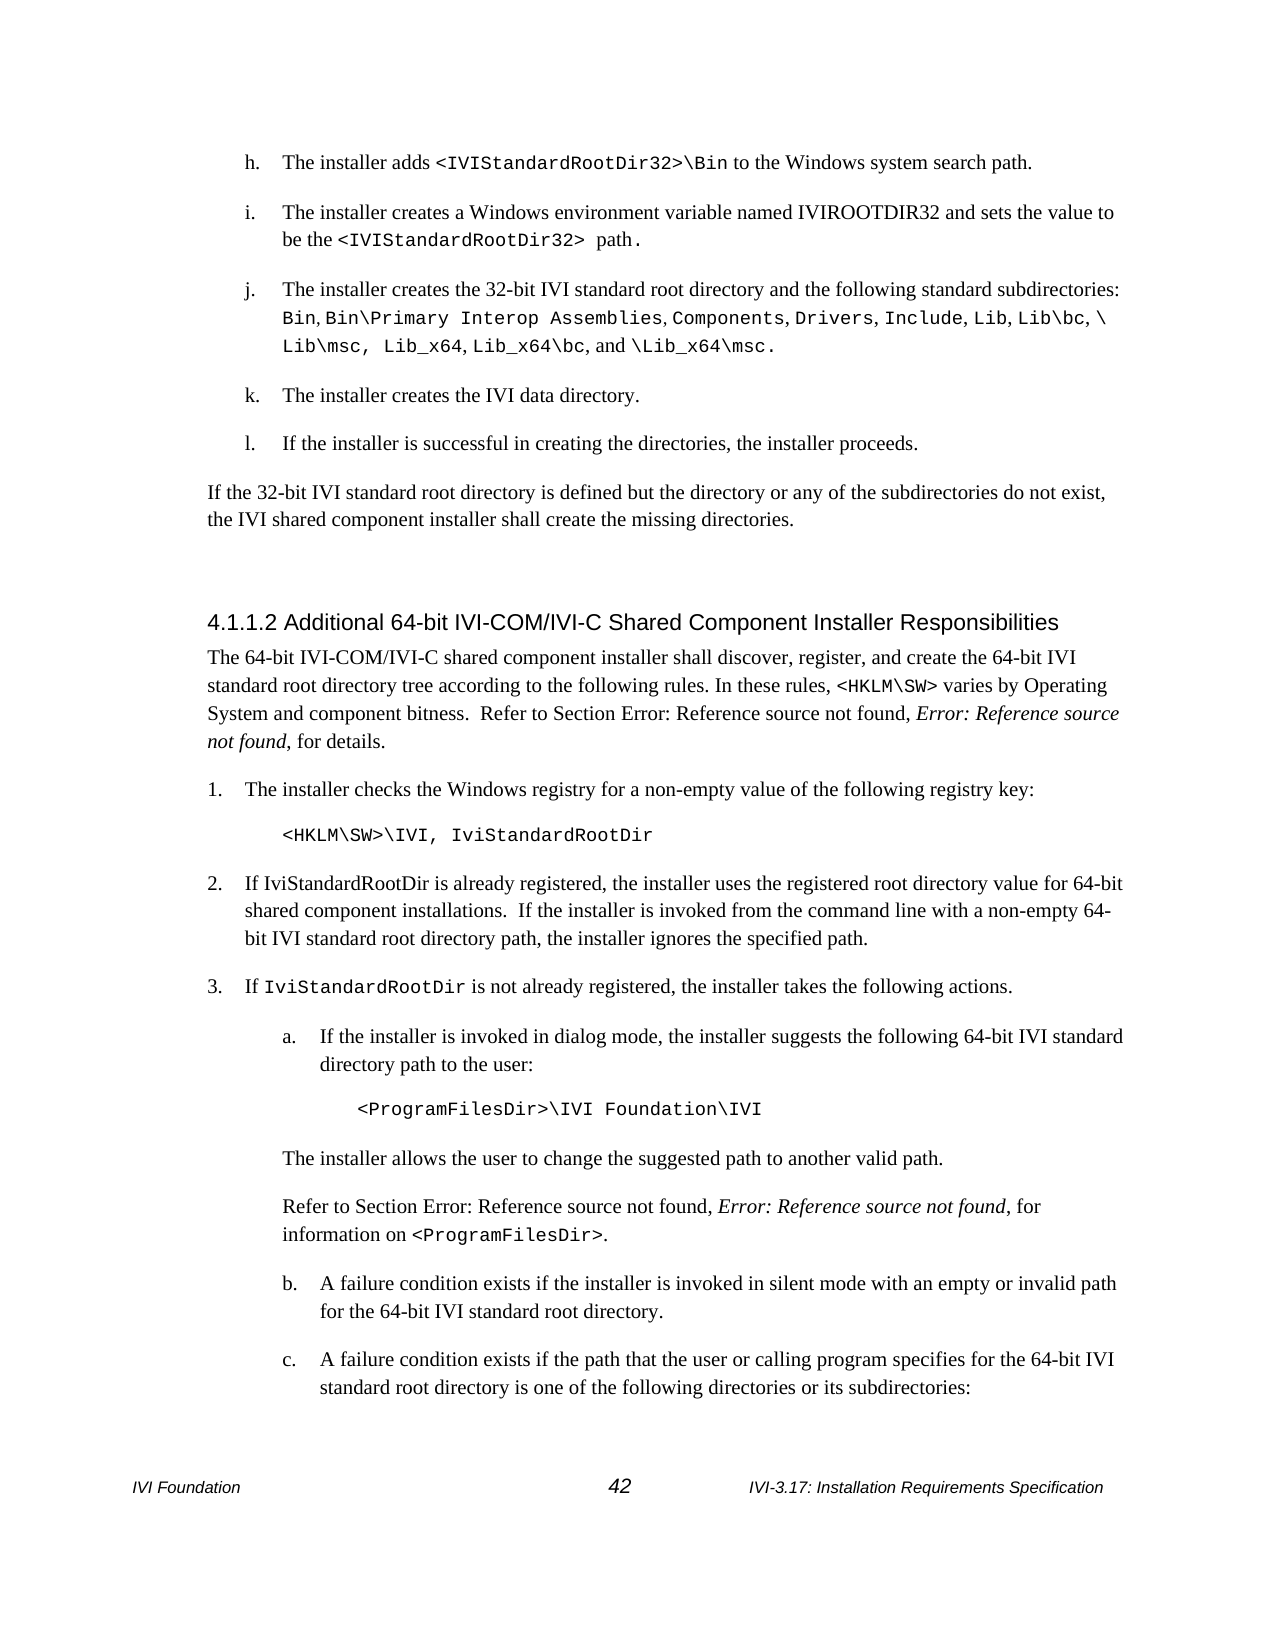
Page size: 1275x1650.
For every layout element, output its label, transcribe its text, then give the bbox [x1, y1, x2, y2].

list If the installer is invoked in dialog mode, the installer suggests the following 64-bit IVI standard directory path to the user: [282, 1024, 1125, 1076]
list <ProgramFilesDir>\IVI Foundation\IVI [357, 1100, 1125, 1121]
subtitle Additional 64-bit IVI-COM/IVI-C Shared Component Installer Responsibilities [207, 608, 1125, 635]
list The installer creates a Windows environment variable named IVIROOTDIR32 and sets the value to be the <IVIStandardRootDir32> path. [244, 200, 1125, 252]
list The installer creates the IVI data directory. [244, 383, 1125, 407]
list The installer adds <IVIStandardRootDir32>\Bin to the Windows system search path. [244, 150, 1125, 175]
list If IviStandardRootDir is not already registered, the installer takes the following actions. [207, 974, 1125, 999]
list If IviStandardRootDir is already registered, the installer uses the registered root directory value for 64-bit shared component installations. If the installer is invoked from the command line with a non-empty 64-bit IVI standard root directory path, the installer ignores the specified path. [207, 871, 1125, 950]
list The installer allows the user to change the suggested path to another valid path. [282, 1145, 1125, 1169]
list The installer checks the Windows registry for a non-empty value of the following registry key: [207, 777, 1125, 801]
list The installer creates the 32-bit IVI standard root directory and the following standard subdirectories: Bin, Bin\Primary Interop Assemblies, Components, Drivers, Include, Lib, Lib\bc, \Lib\msc, Lib_x64, Lib_x64\bc, and \Lib_x64\msc. [244, 277, 1125, 358]
list <HKLM\SW>\IVI, IviStandardRootDir [282, 826, 1125, 847]
list If the installer is successful in creating the directories, the installer proceeds. [244, 431, 1125, 455]
list A failure condition exists if the path that the user or calling program specifies for the 64-bit IVI standard root directory is one of the following directories or its subdirectories: [282, 1347, 1125, 1399]
list A failure condition exists if the installer is invoked in silent mode with an empty or invalid path for the 64-bit IVI standard root directory. [282, 1271, 1125, 1323]
text If the 32-bit IVI standard root directory is defined but the directory or any of the subdirectories do not exist, the IVI shared component installer shall create the missing directories. [207, 480, 1125, 531]
